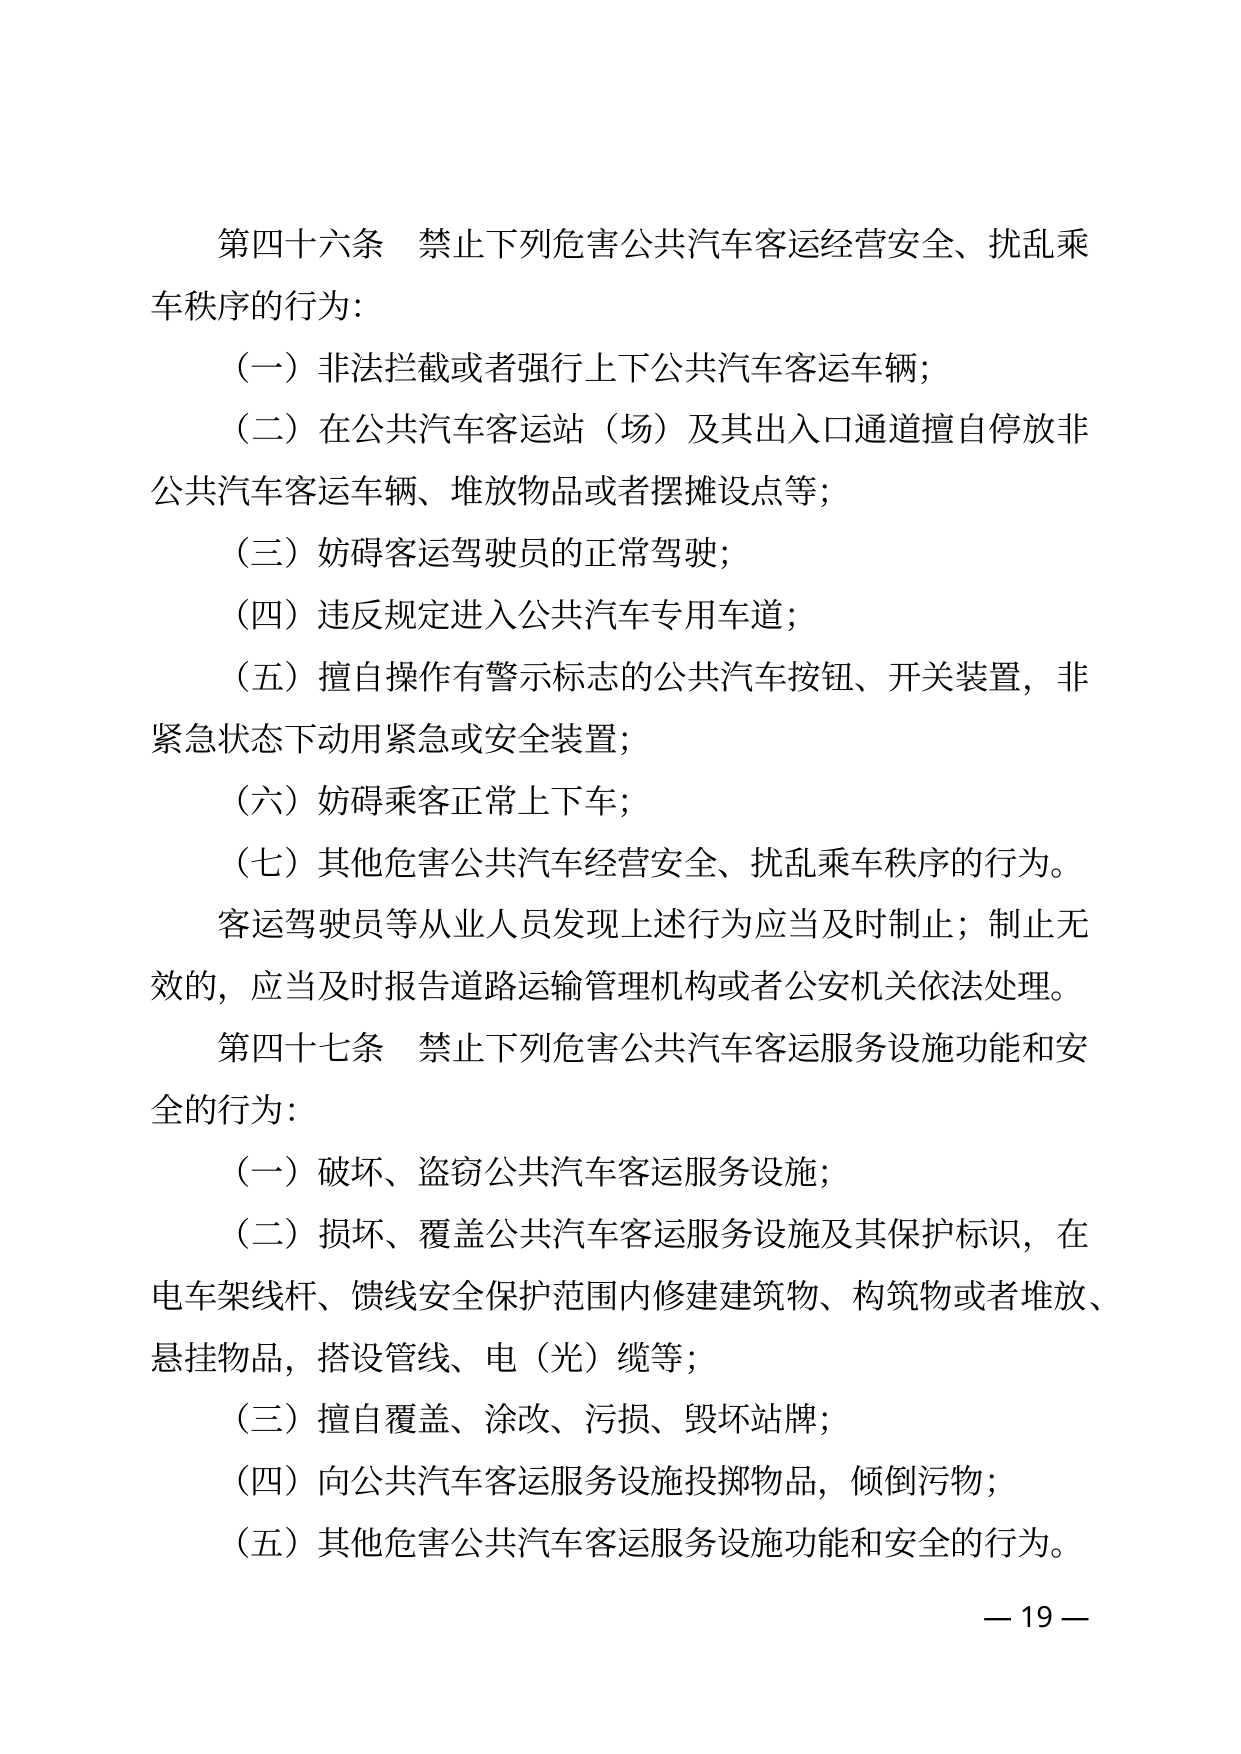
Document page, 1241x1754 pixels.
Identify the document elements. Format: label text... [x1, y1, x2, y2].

text 第四十七条 禁止下列危害公共汽车客运服务设施功能和安全的行为： [151, 1011, 1089, 1135]
text （一）破坏、盗窃公共汽车客运服务设施； [151, 1135, 1089, 1197]
text 客运驾驶员等从业人员发现上述行为应当及时制止；制止无效的，应当及时报告道路运输管理机构或者公安机关依法处理。 [151, 887, 1089, 1011]
text （五）其他危害公共汽车客运服务设施功能和安全的行为。 [151, 1506, 1089, 1568]
text （五）擅自操作有警示标志的公共汽车按钮、开关装置，非紧急状态下动用紧急或安全装置； [151, 640, 1089, 764]
text （二）在公共汽车客运站（场）及其出入口通道擅自停放非公共汽车客运车辆、堆放物品或者摆摊设点等； [151, 392, 1089, 516]
text （一）非法拦截或者强行上下公共汽车客运车辆； [151, 331, 1089, 392]
text （四）违反规定进入公共汽车专用车道； [151, 578, 1089, 640]
text （四）向公共汽车客运服务设施投掷物品，倾倒污物； [151, 1444, 1089, 1506]
text （三）妨碍客运驾驶员的正常驾驶； [151, 516, 1089, 578]
text （三）擅自覆盖、涂改、污损、毁坏站牌； [151, 1382, 1089, 1444]
text （六）妨碍乘客正常上下车； [151, 764, 1089, 826]
text 第四十六条 禁止下列危害公共汽车客运经营安全、扰乱乘车秩序的行为： [151, 207, 1089, 331]
text （七）其他危害公共汽车经营安全、扰乱乘车秩序的行为。 [151, 826, 1089, 887]
text （二）损坏、覆盖公共汽车客运服务设施及其保护标识，在电车架线杆、馈线安全保护范围内修建建筑物、构筑物或者堆放、悬挂物品，搭设管线、电（光）缆等； [151, 1197, 1089, 1382]
